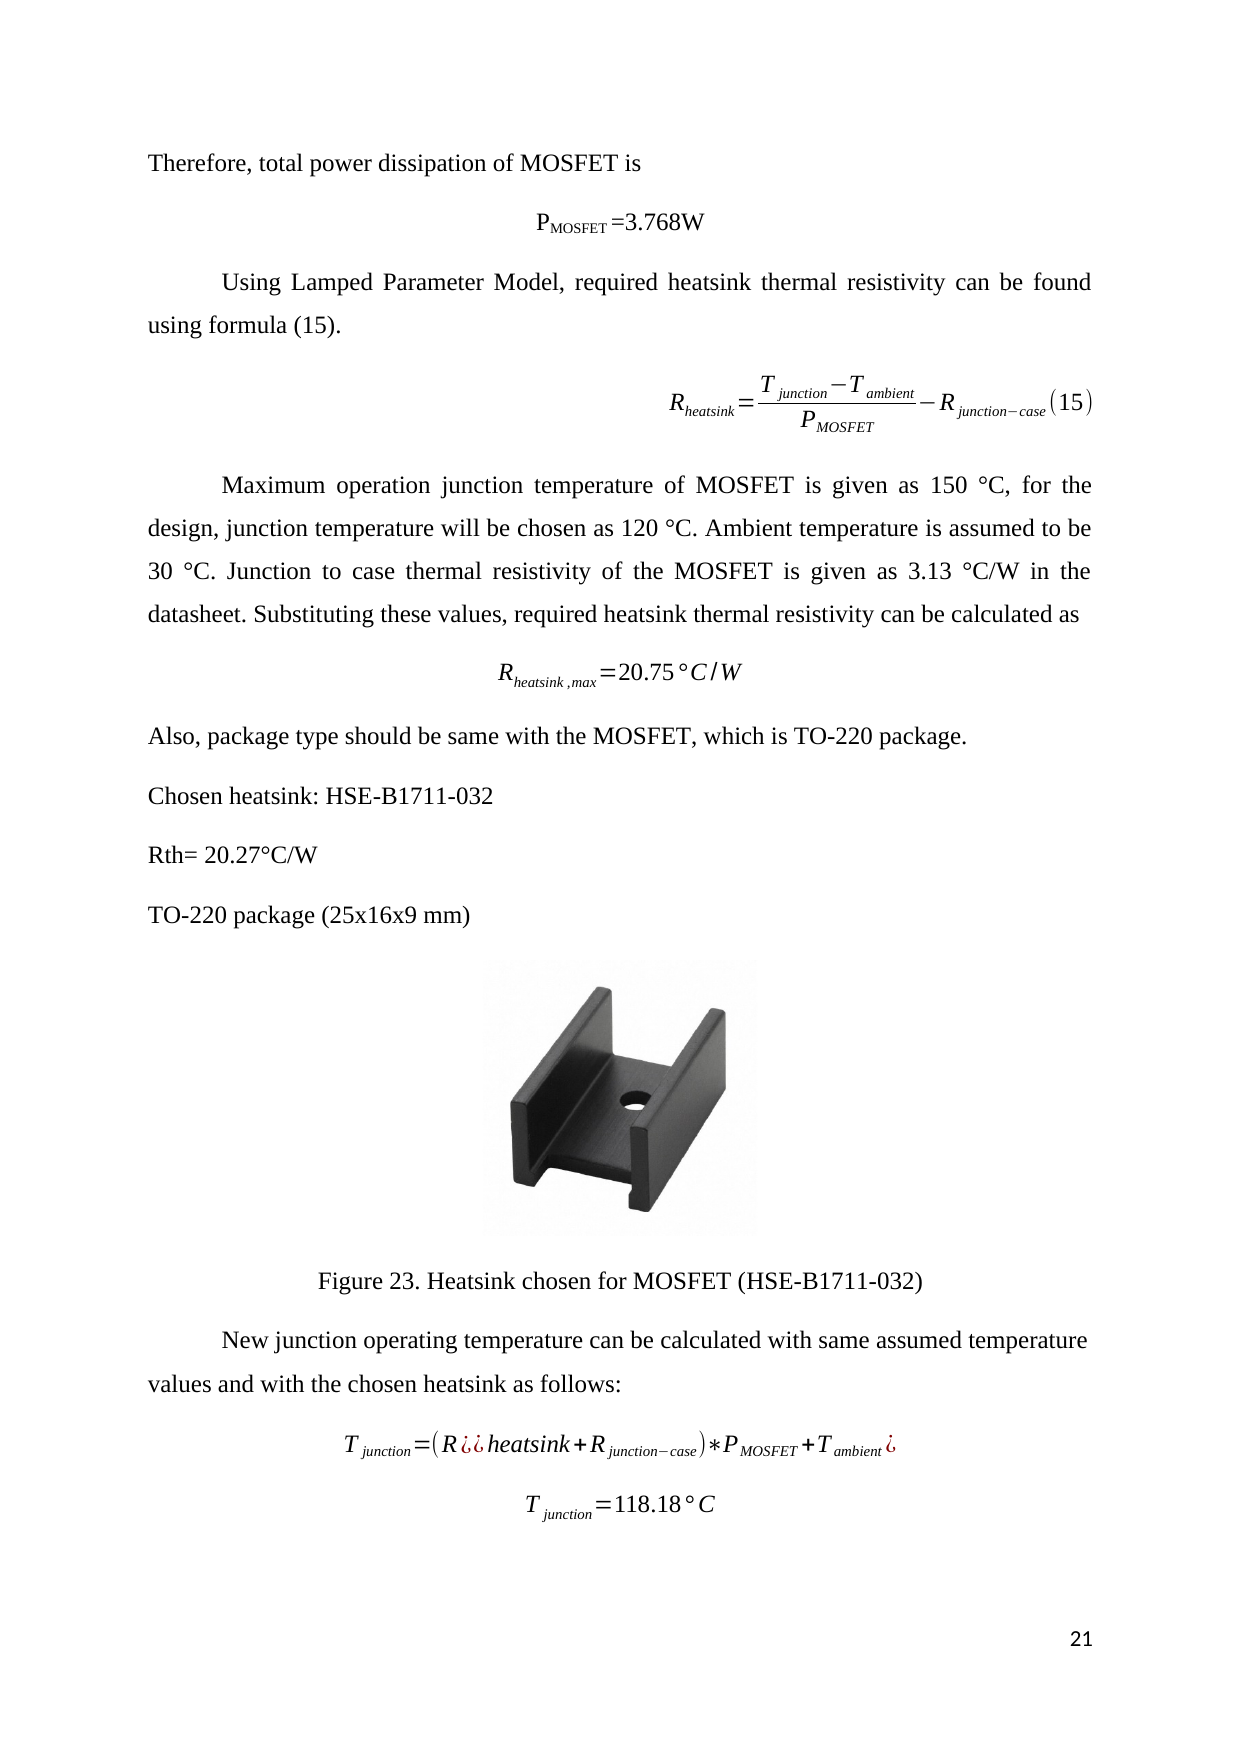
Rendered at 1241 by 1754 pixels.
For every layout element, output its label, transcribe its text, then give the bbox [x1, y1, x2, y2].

text New junction operating temperature can be calculated with same assumed temperature values and with the chosen heatsink as follows: [148, 1326, 1093, 1397]
text Also, package type should be same with the MOSFET, which is TO-220 package. [148, 721, 1093, 750]
text TO-220 package (25x16x9 mm) [148, 900, 1093, 929]
text Chosen heatsink: HSE-B1711-032 [148, 781, 1093, 809]
text Using Lamped Parameter Model, required heatsink thermal resistivity can be found using formula (15). [148, 267, 1093, 339]
text Maximum operation junction temperature of MOSFET is given as 150 °C, for the design, junction temperature will be chosen as 120 °C. Ambient temperature is assumed to be 30 °C. Junction to case thermal resistivity of the MOSFET is given as 3.13 °C/W in the datasheet. Substituting these values, required heatsink thermal resistivity can be calculated as [148, 470, 1093, 628]
text PMOSFET =3.768W [148, 207, 1093, 236]
text Rth= 20.27°C/W [148, 841, 1093, 869]
text Figure 23. Heatsink chosen for MOSFET (HSE-B1711-032) [148, 1266, 1093, 1294]
picture [482, 960, 758, 1236]
text Therefore, total power dissipation of MOSFET is [148, 148, 1093, 176]
